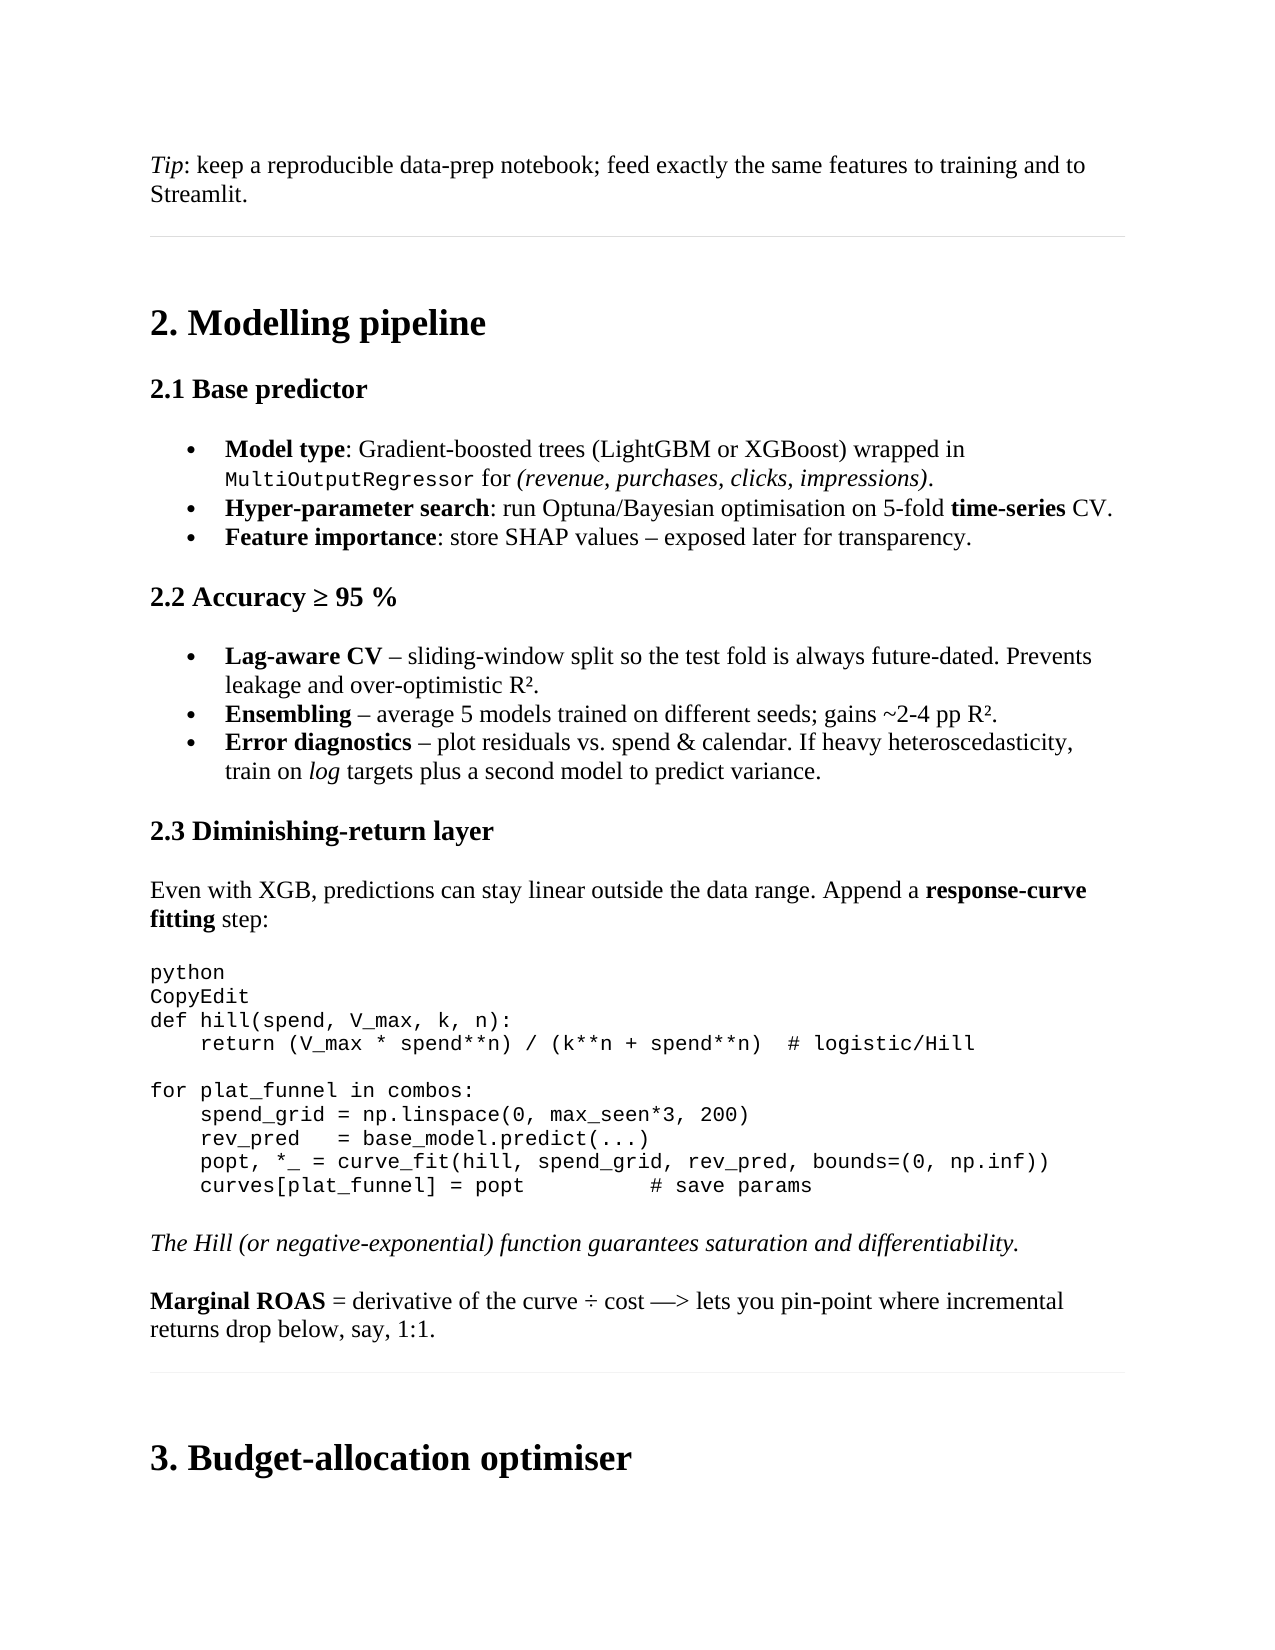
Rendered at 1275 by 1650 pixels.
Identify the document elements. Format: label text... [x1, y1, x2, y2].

text python [150, 962, 1125, 986]
text spend_grid = np.linspace(0, max_seen*3, 200) [150, 1104, 1125, 1128]
text 2. Modelling pipeline [150, 300, 1125, 343]
text 2.2 Accuracy ≥ 95 % [150, 579, 1125, 612]
text CopyEdit [150, 986, 1125, 1009]
text Even with XGB, predictions can stay linear outside the data range. Append a response-curve fitting step: [150, 876, 1125, 933]
text for plat_funnel in combos: [150, 1081, 1125, 1104]
text def hill(spend, V_max, k, n): [150, 1009, 1125, 1033]
text 2.3 Diminishing-return layer [150, 814, 1125, 846]
list Model type: Gradient-boosted trees (LightGBM or XGBoost) wrapped in MultiOutputRegressor for (revenue, purchases, clicks, impressions). [187, 434, 1125, 493]
list Feature importance: store SHAP values – exposed later for transparency. [187, 522, 1125, 550]
text Tip: keep a reproducible data-prep notebook; feed exactly the same features to training and to Streamlit. [150, 150, 1125, 207]
text 3. Budget-allocation optimiser [150, 1436, 1125, 1479]
text rev_pred = base_model.predict(...) [150, 1128, 1125, 1151]
list Hyper-parameter search: run Optuna/Bayesian optimisation on 5-fold time-series CV. [187, 493, 1125, 522]
text The Hill (or negative-exponential) function guarantees saturation and differentiability. [150, 1228, 1125, 1257]
text return (V_max * spend**n) / (k**n + spend**n) # logistic/Hill [150, 1033, 1125, 1057]
text popt, *_ = curve_fit(hill, spend_grid, rev_pred, bounds=(0, np.inf)) [150, 1151, 1125, 1175]
list Error diagnostics – plot residuals vs. spend & calendar. If heavy heteroscedasticity, train on log targets plus a second model to predict variance. [187, 727, 1125, 785]
text Marginal ROAS = derivative of the curve ÷ cost —> lets you pin-point where incremental returns drop below, say, 1:1. [150, 1286, 1125, 1343]
text 2.1 Base predictor [150, 372, 1125, 404]
list Lag-aware CV – sliding-window split so the test fold is always future-dated. Prevents leakage and over-optimistic R². [187, 641, 1125, 699]
list Ensembling – average 5 models trained on different seeds; gains ~2-4 pp R². [187, 699, 1125, 727]
text curves[plat_funnel] = popt # save params [150, 1175, 1125, 1199]
